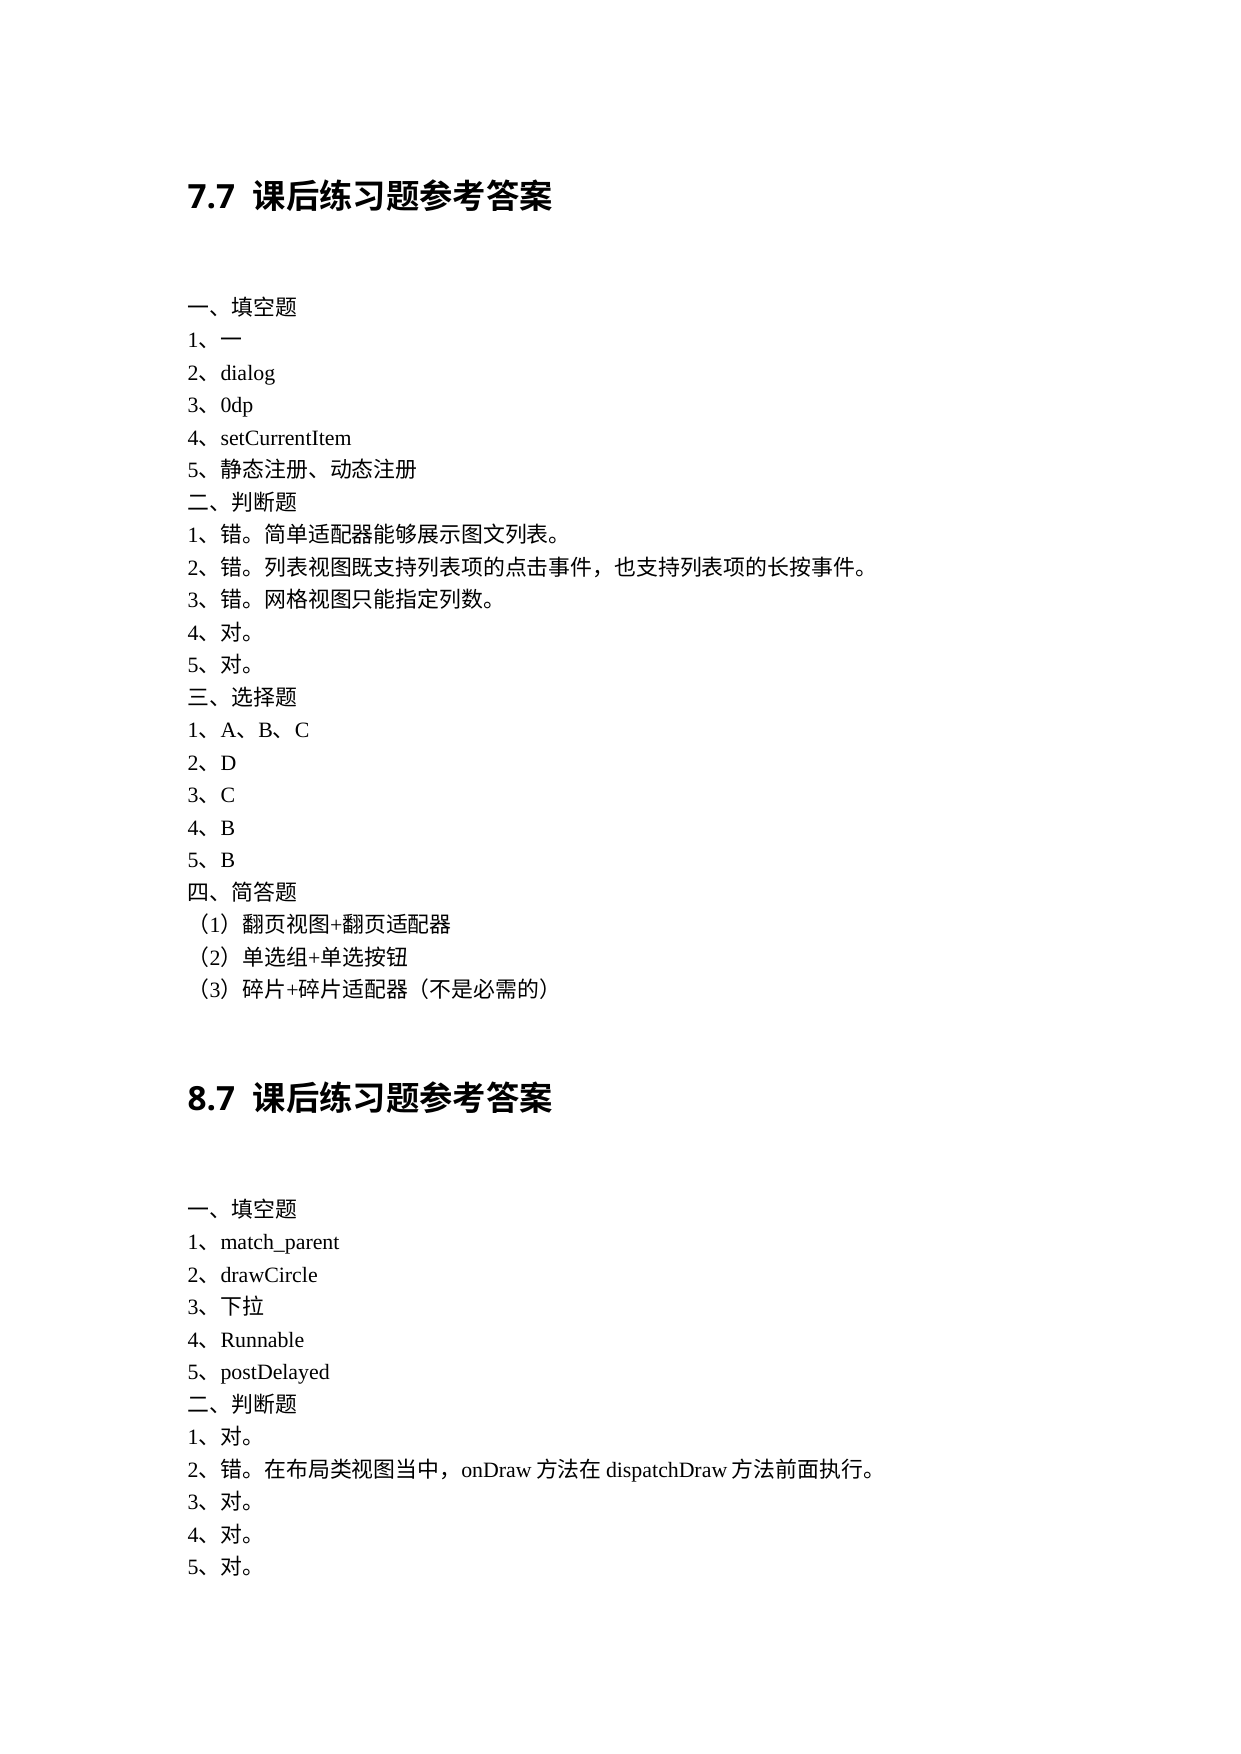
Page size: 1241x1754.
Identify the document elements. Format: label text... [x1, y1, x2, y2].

text （2）单选组+单选按钮 [187, 939, 1053, 972]
text 二、判断题 [187, 484, 1053, 517]
text 一、填空题 [187, 289, 1053, 322]
text 2、drawCircle [187, 1256, 1053, 1289]
text 1、错。简单适配器能够展示图文列表。 [187, 517, 1053, 549]
text 四、简答题 [187, 874, 1053, 907]
subtitle 7.7 课后练习题参考答案 [187, 162, 1053, 227]
text 4、对。 [187, 1516, 1053, 1549]
text 2、D [187, 744, 1053, 777]
text 1、A、B、C [187, 712, 1053, 744]
text 4、B [187, 809, 1053, 842]
text 1、对。 [187, 1419, 1053, 1451]
text 5、静态注册、动态注册 [187, 452, 1053, 484]
text 一、填空题 [187, 1191, 1053, 1224]
text 3、C [187, 777, 1053, 809]
text 5、对。 [187, 647, 1053, 679]
text 4、setCurrentItem [187, 419, 1053, 452]
text 5、postDelayed [187, 1354, 1053, 1386]
text （3）碎片+碎片适配器（不是必需的） [187, 972, 1053, 1004]
text 2、错。列表视图既支持列表项的点击事件，也支持列表项的长按事件。 [187, 549, 1053, 582]
text 1、一 [187, 322, 1053, 354]
text 2、错。在布局类视图当中，onDraw方法在dispatchDraw方法前面执行。 [187, 1451, 1053, 1484]
subtitle 8.7 课后练习题参考答案 [187, 1064, 1053, 1129]
text 3、对。 [187, 1484, 1053, 1516]
text 3、错。网格视图只能指定列数。 [187, 582, 1053, 614]
text 5、B [187, 842, 1053, 874]
text 3、0dp [187, 387, 1053, 419]
text 2、dialog [187, 354, 1053, 387]
text 5、对。 [187, 1549, 1053, 1581]
text 二、判断题 [187, 1386, 1053, 1419]
text 1、match_parent [187, 1224, 1053, 1256]
text 4、对。 [187, 614, 1053, 647]
text 4、Runnable [187, 1321, 1053, 1354]
text 3、下拉 [187, 1289, 1053, 1321]
text （1）翻页视图+翻页适配器 [187, 907, 1053, 939]
text 三、选择题 [187, 679, 1053, 712]
